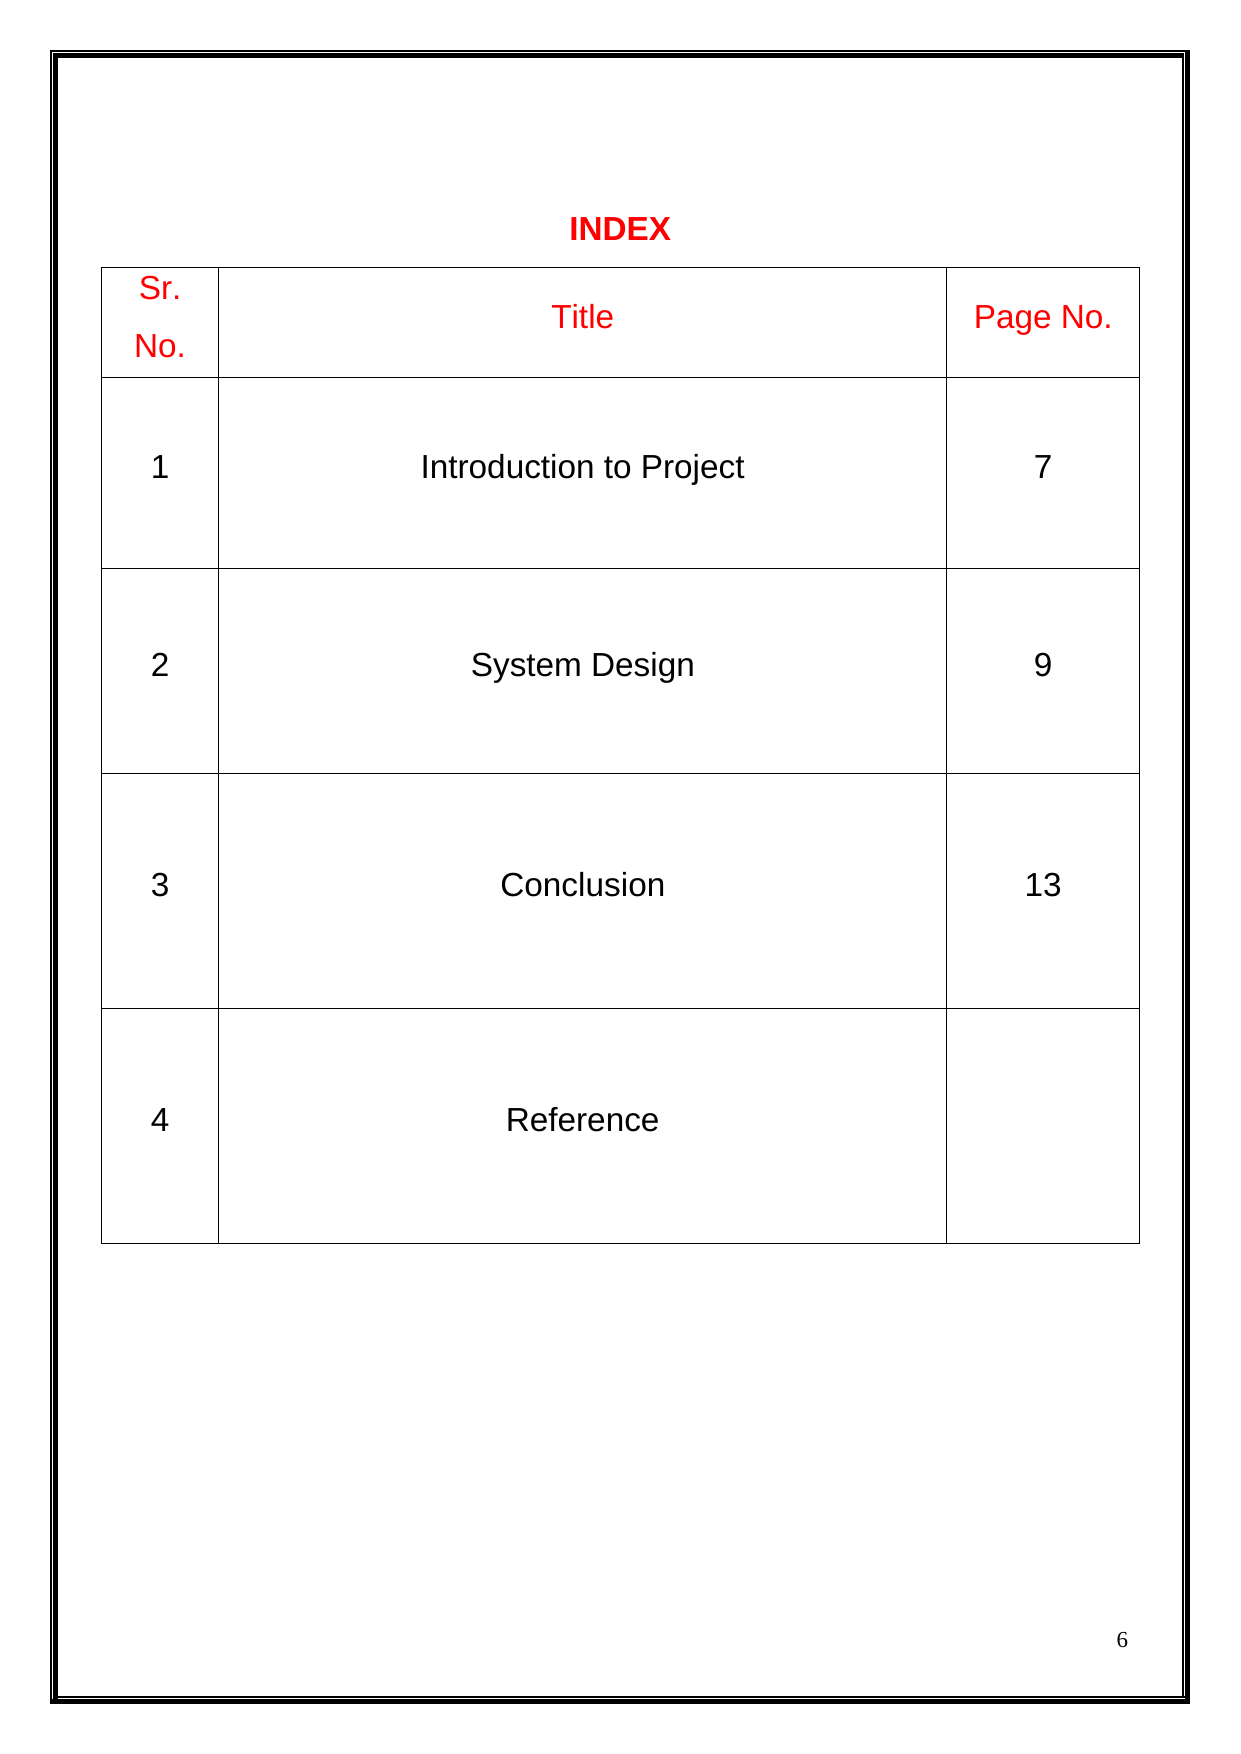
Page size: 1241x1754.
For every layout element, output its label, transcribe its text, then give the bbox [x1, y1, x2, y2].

table_header Title [219, 268, 946, 377]
table_cell 3 [102, 774, 218, 1008]
table_cell Conclusion [219, 774, 946, 1008]
text INDEX [112, 209, 1128, 248]
table_header Page No. [947, 268, 1139, 377]
table_cell 1 [102, 378, 218, 567]
table_cell System Design [219, 569, 946, 773]
table_cell 13 [947, 774, 1139, 1008]
table_cell 2 [102, 569, 218, 773]
table_cell Introduction to Project [219, 378, 946, 567]
table_cell 4 [102, 1009, 218, 1243]
table_cell 7 [947, 378, 1139, 567]
table_cell 9 [947, 569, 1139, 773]
table_header Sr. No. [102, 268, 218, 377]
table_cell Reference [219, 1009, 946, 1243]
table_cell [947, 1009, 1139, 1243]
